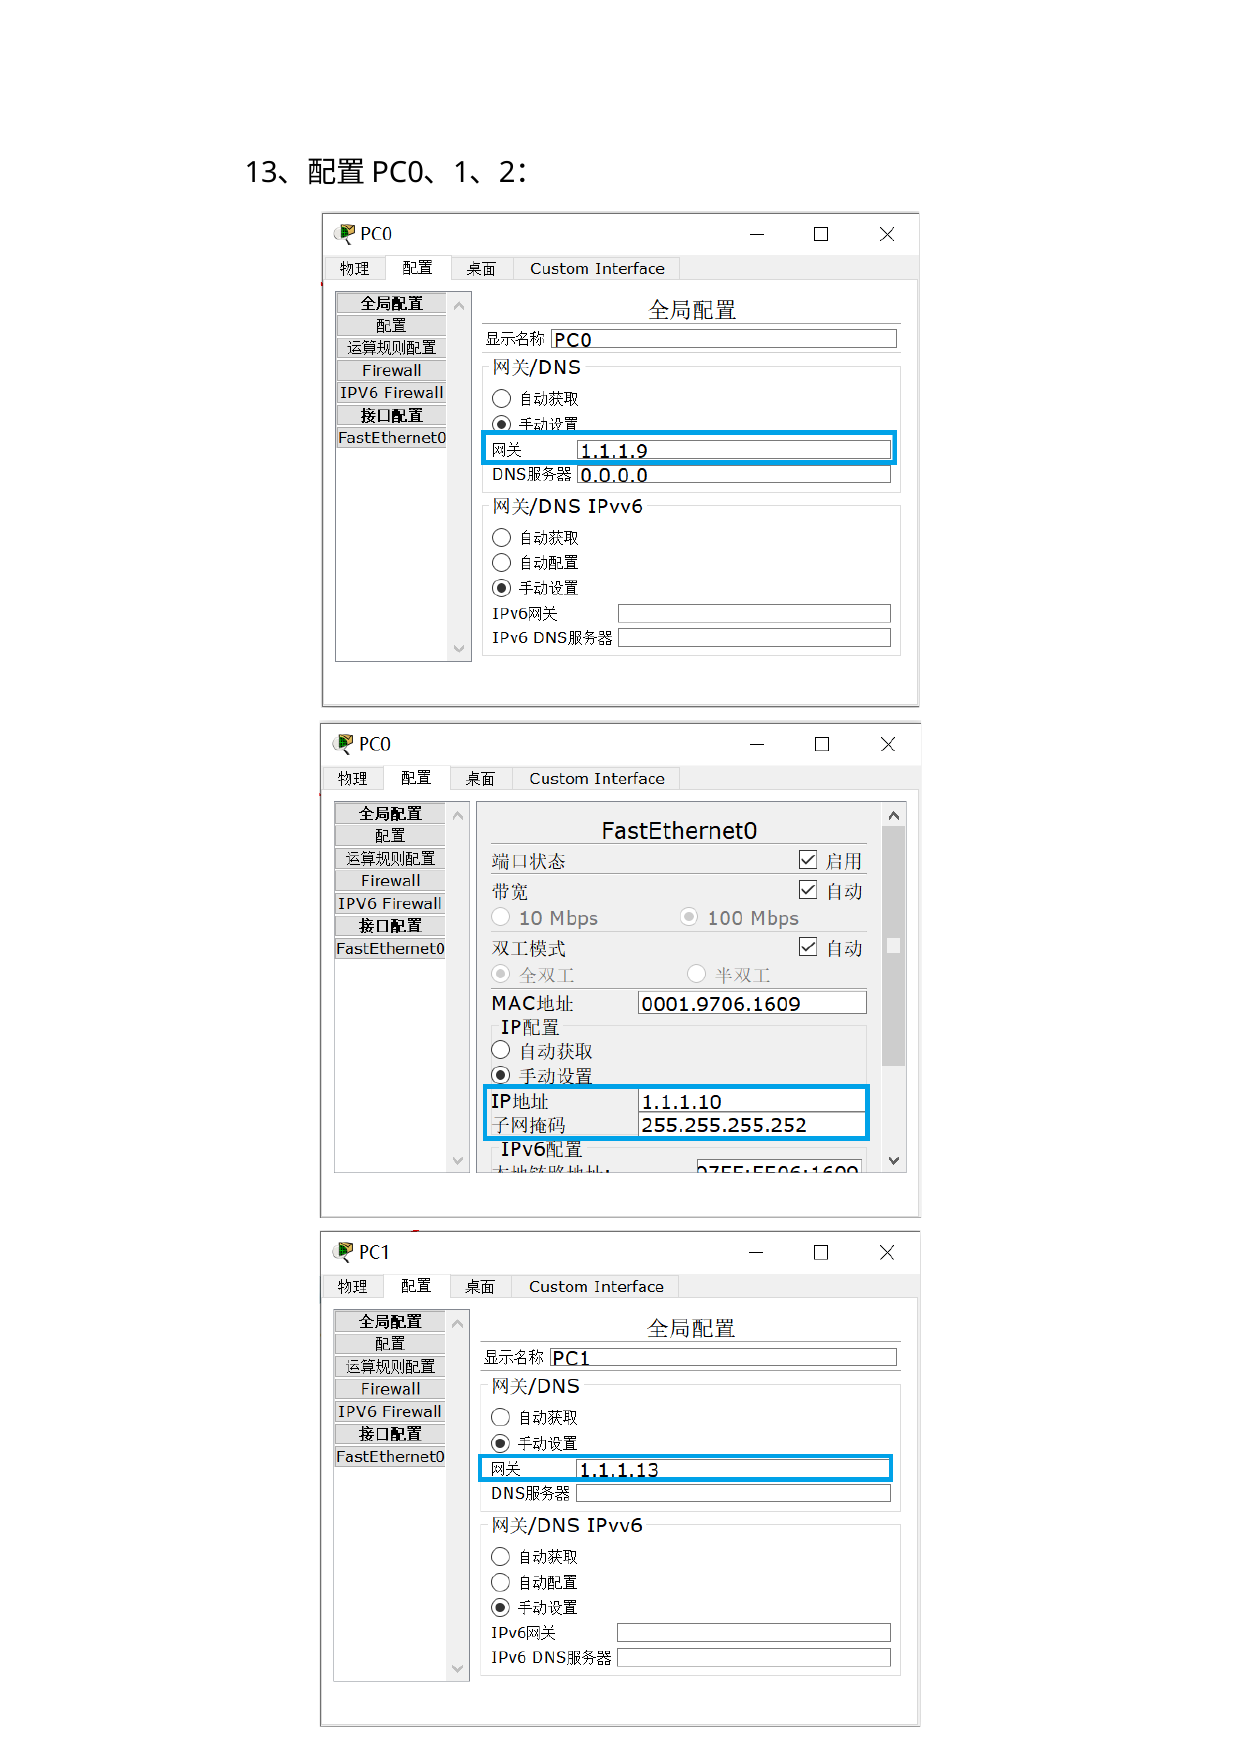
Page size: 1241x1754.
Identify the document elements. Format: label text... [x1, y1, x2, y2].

picture [319, 1230, 921, 1727]
picture [319, 720, 922, 1218]
picture [320, 211, 920, 708]
text 13、配置PC0、1、2： [186, 148, 1054, 191]
